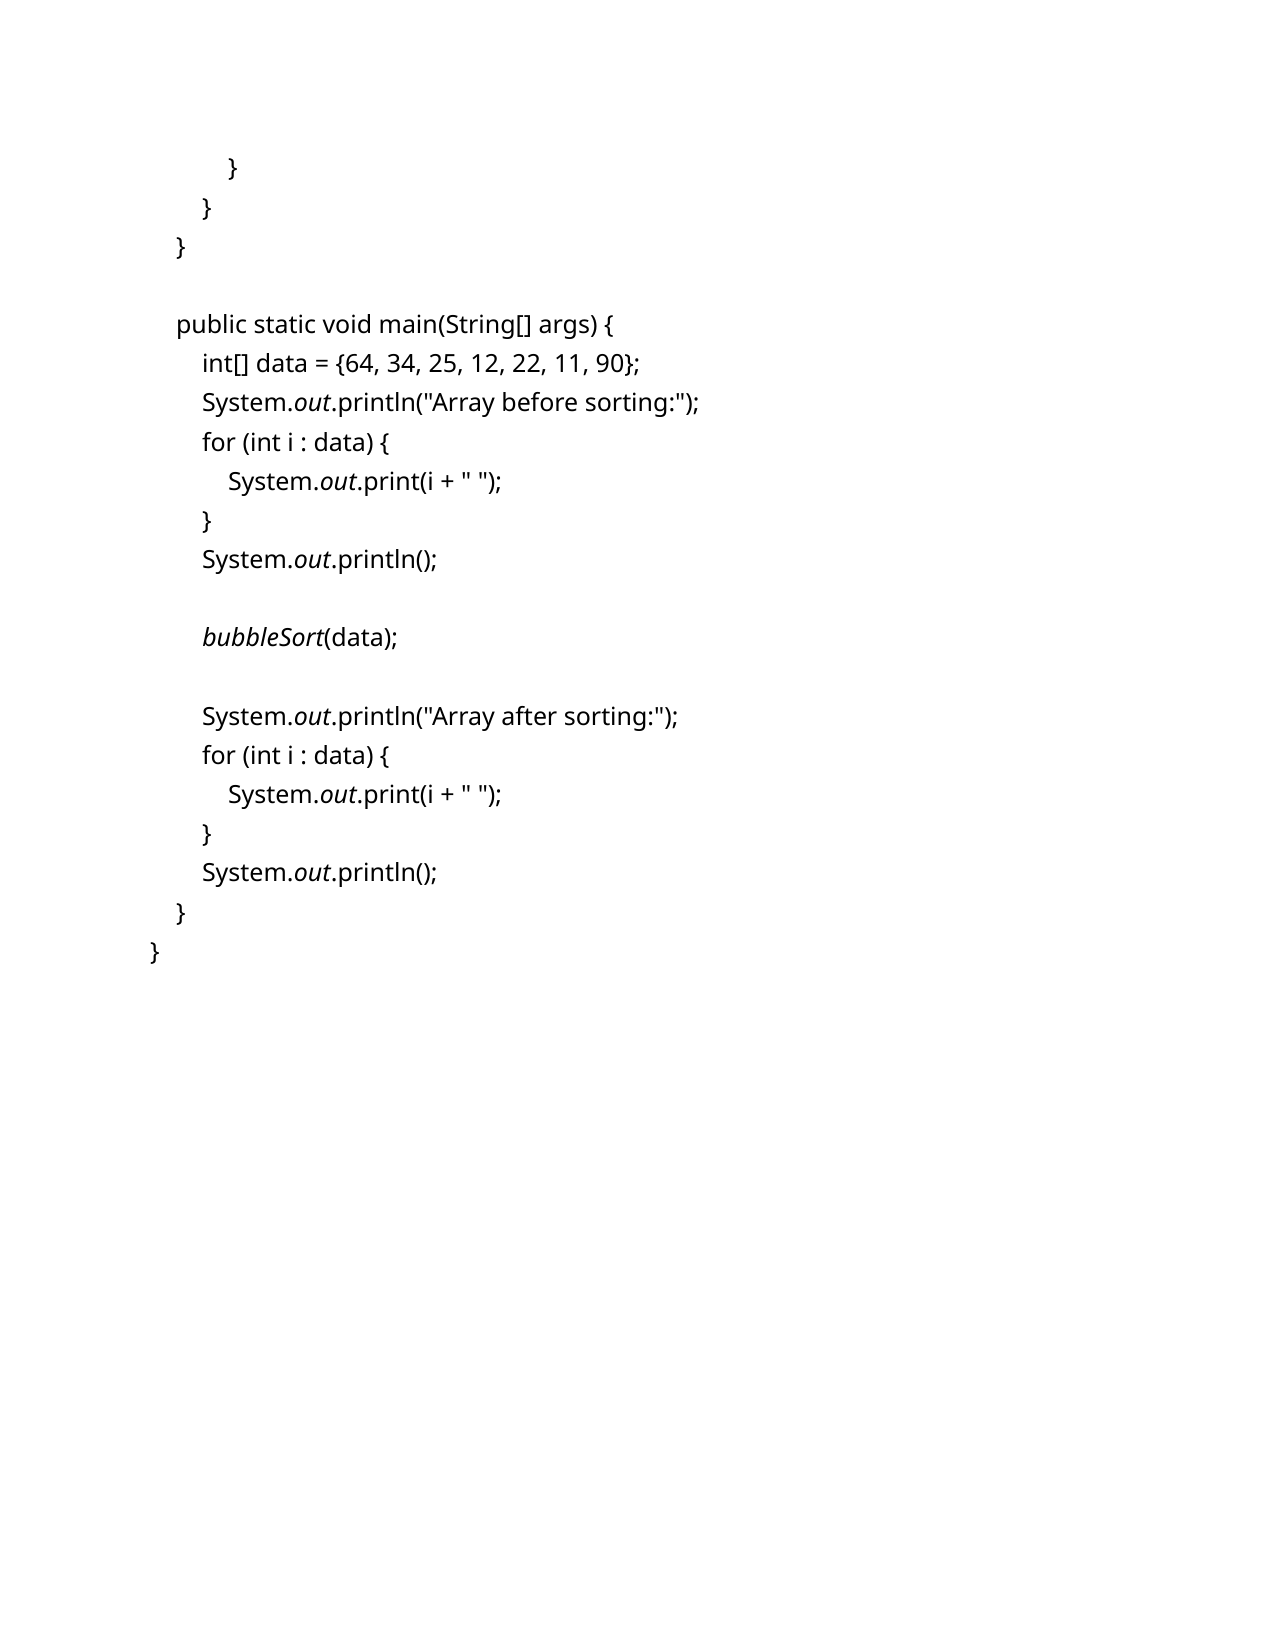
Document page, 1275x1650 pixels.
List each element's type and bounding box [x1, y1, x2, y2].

text [150, 150, 1125, 967]
